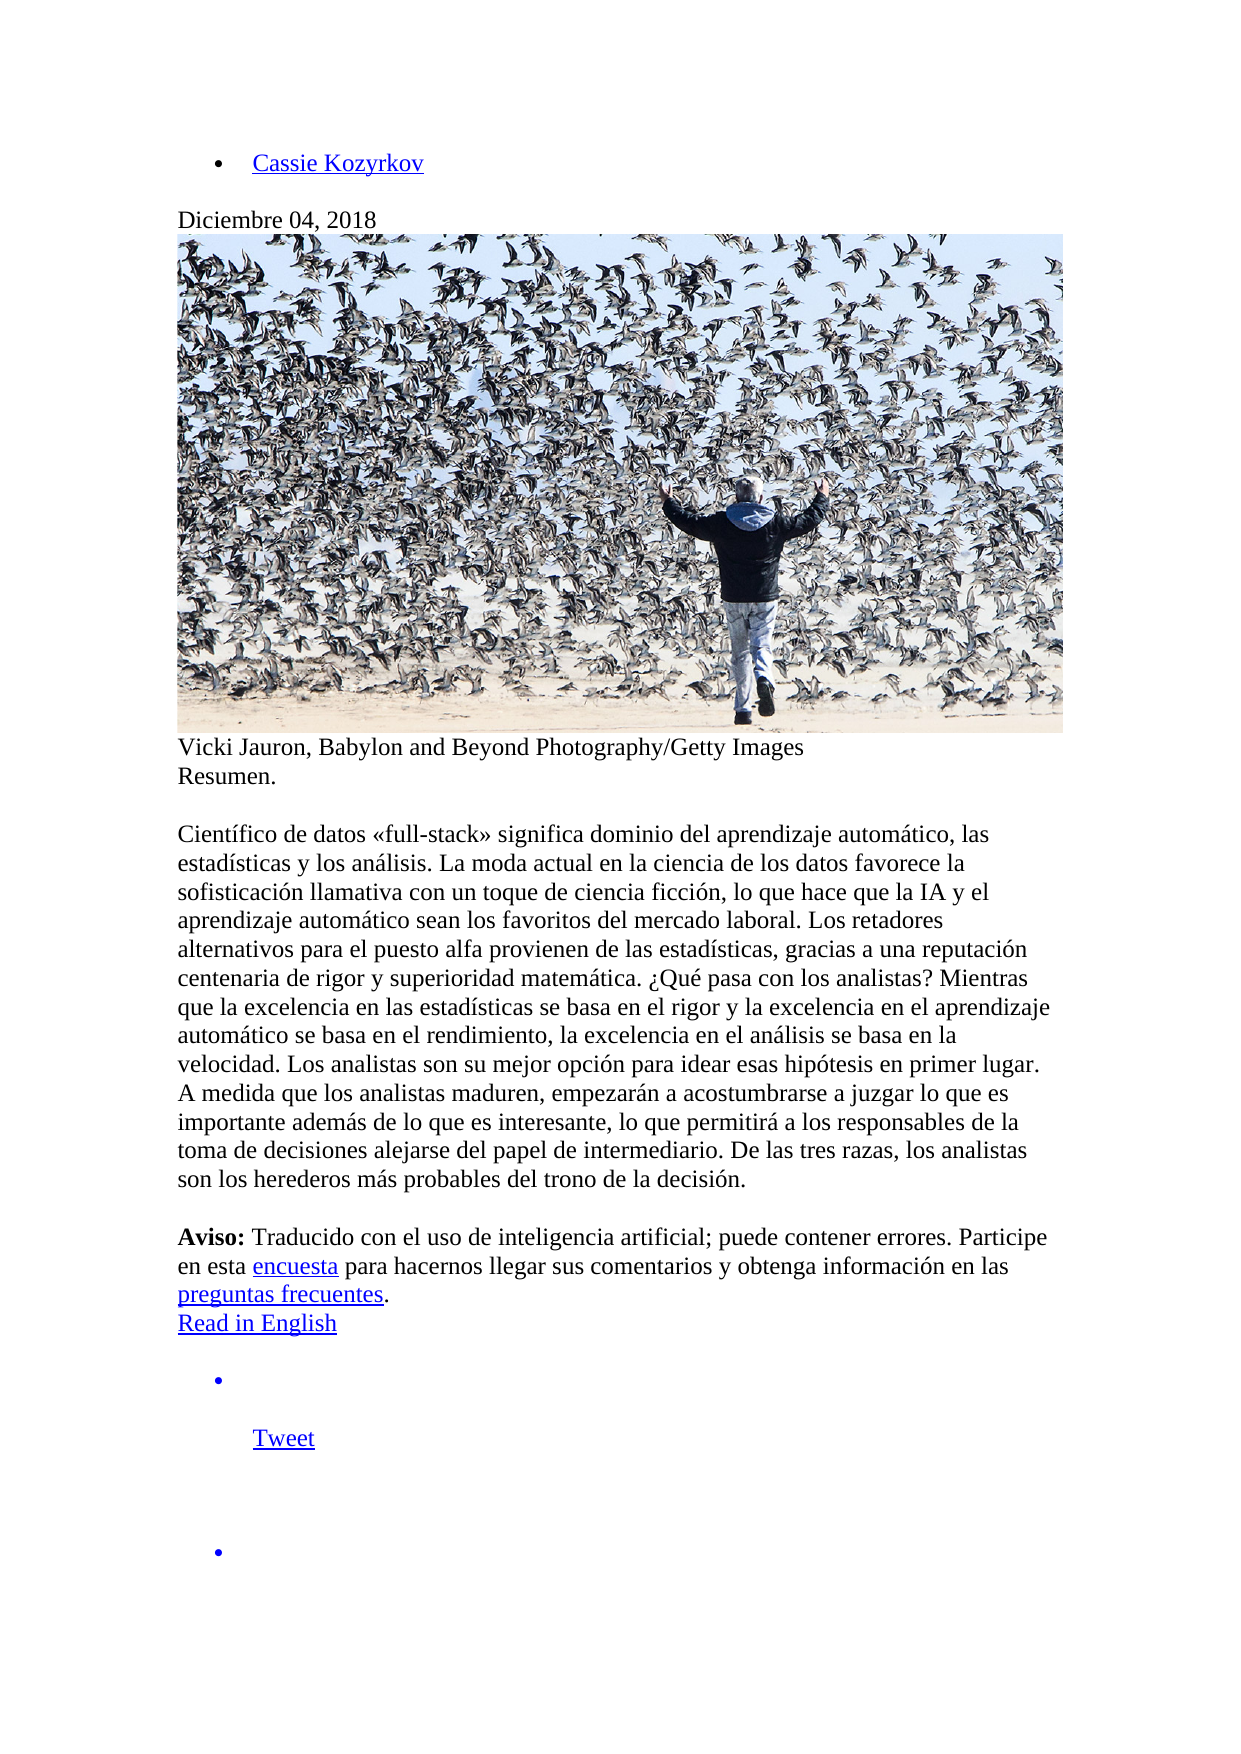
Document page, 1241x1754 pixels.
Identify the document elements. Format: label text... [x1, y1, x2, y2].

text Read in English [177, 1308, 1063, 1337]
text Diciembre 04, 2018 [177, 206, 1063, 234]
text Científico de datos «full-stack» significa dominio del aprendizaje automático, las estadísticas y los análisis. La moda actual en la ciencia de los datos favorece la sofisticación llamativa con un toque de ciencia ficción, lo que hace que la IA y el aprendizaje automático sean los favoritos del mercado laboral. Los retadores alternativos para el puesto alfa provienen de las estadísticas, gracias a una reputación centenaria de rigor y superioridad matemática. ¿Qué pasa con los analistas? Mientras que la excelencia en las estadísticas se basa en el rigor y la excelencia en el aprendizaje automático se basa en el rendimiento, la excelencia en el análisis se basa en la velocidad. Los analistas son su mejor opción para idear esas hipótesis en primer lugar. A medida que los analistas maduren, empezarán a acostumbrarse a juzgar lo que es importante además de lo que es interesante, lo que permitirá a los responsables de la toma de decisiones alejarse del papel de intermediario. De las tres razas, los analistas son los herederos más probables del trono de la decisión. [177, 819, 1063, 1193]
text Aviso: Traducido con el uso de inteligencia artificial; puede contener errores. Participe en esta encuesta para hacernos llegar sus comentarios y obtenga información en las preguntas frecuentes. [177, 1222, 1063, 1308]
picture [177, 234, 1063, 733]
list Cassie Kozyrkov [215, 148, 1063, 176]
text Vicki Jauron, Babylon and Beyond Photography/Getty Images [177, 733, 1063, 761]
text Resumen. [177, 761, 1063, 790]
text Tweet [252, 1423, 1063, 1452]
